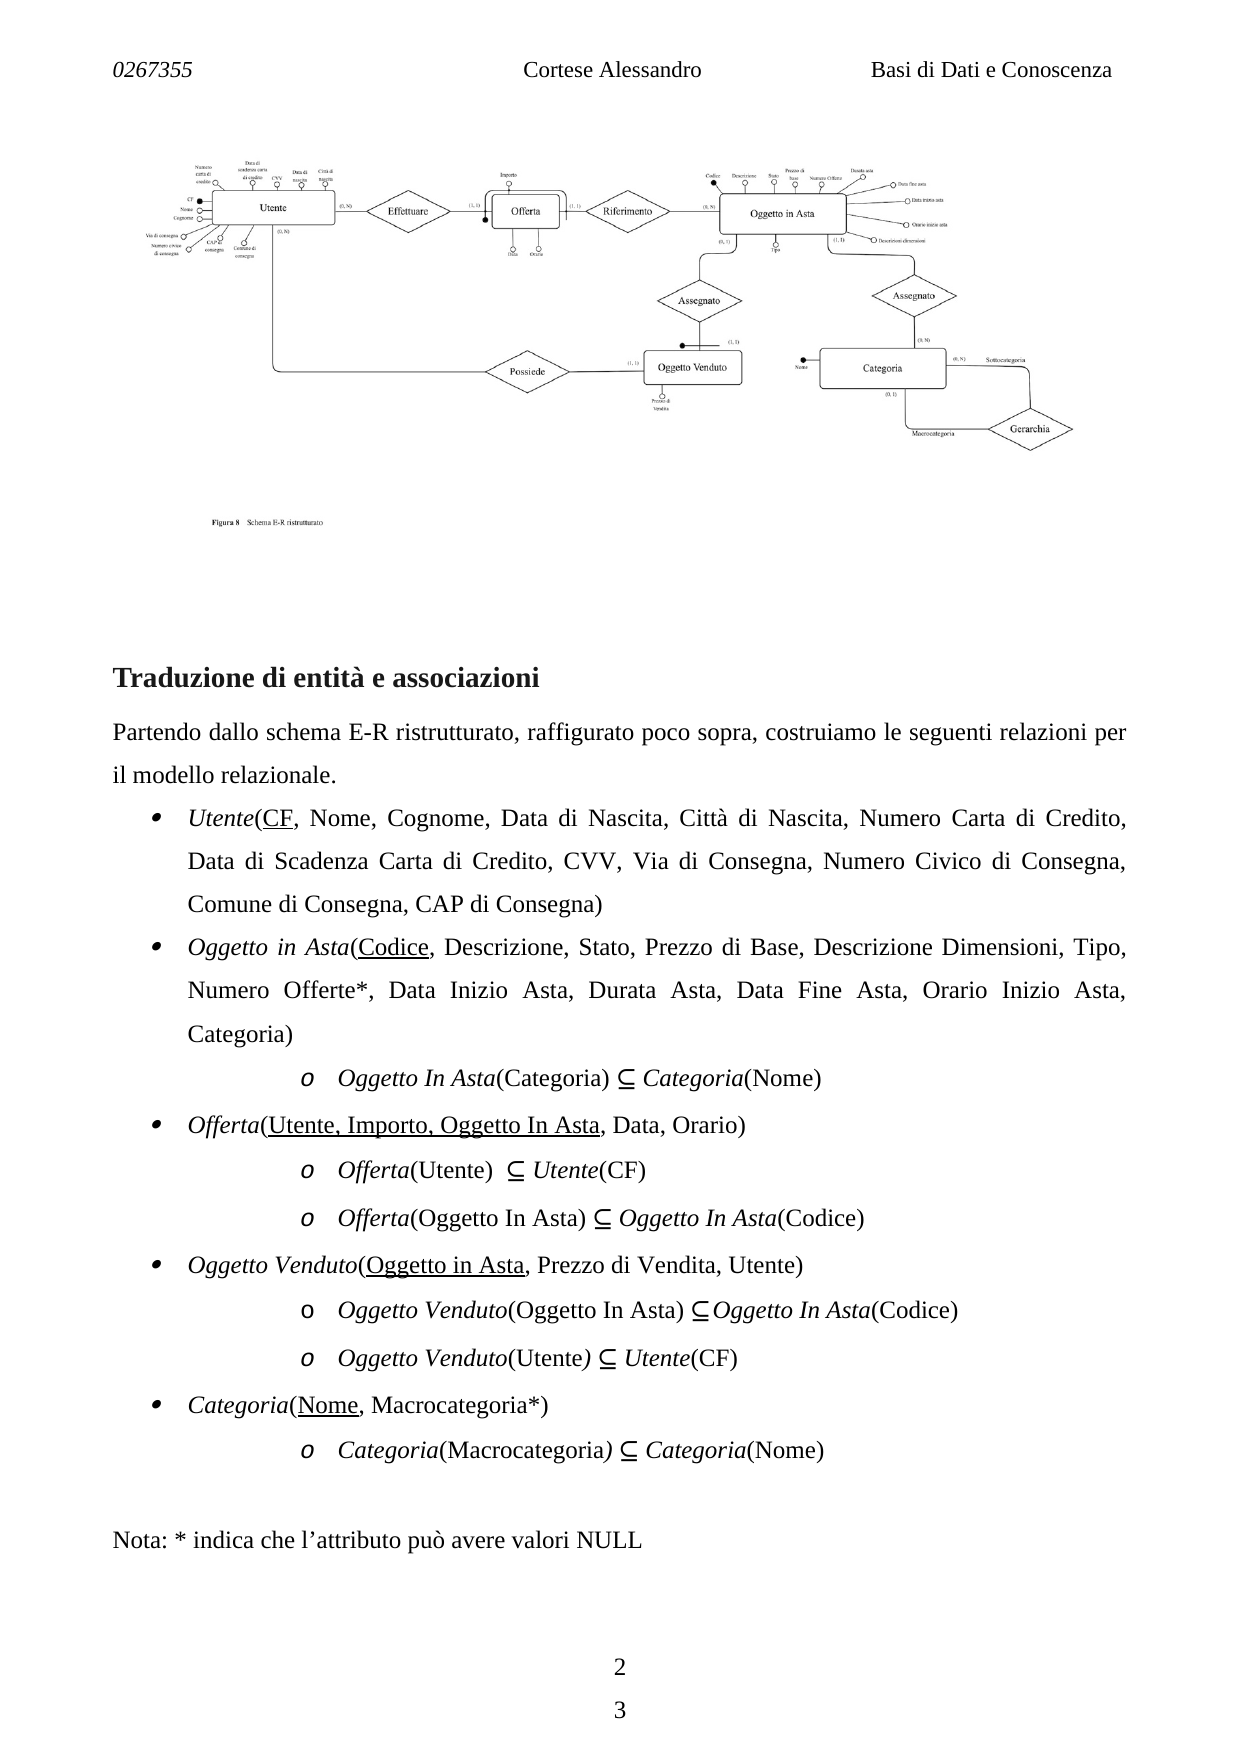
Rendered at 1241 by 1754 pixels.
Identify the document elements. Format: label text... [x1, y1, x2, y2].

list Categoria(Nome, Macrocategoria*) [150, 1390, 1128, 1419]
list Offerta(Utente) ⊆ Utente(CF) [300, 1153, 1128, 1186]
text Nota: * indica che l’attributo può avere valori NULL [112, 1525, 1128, 1554]
subtitle Traduzione di entità e associazioni [112, 660, 1128, 694]
list Oggetto in Asta(Codice, Descrizione, Stato, Prezzo di Base, Descrizione Dimensioni, Tipo, Numero Offerte*, Data Inizio Asta, Durata Asta, Data Fine Asta, Orario Inizio Asta, Categoria) [150, 932, 1128, 1047]
list Oggetto In Asta(Categoria) ⊆ Categoria(Nome) [300, 1062, 1128, 1094]
list Utente(CF, Nome, Cognome, Data di Nascita, Città di Nascita, Numero Carta di Credito, Data di Scadenza Carta di Credito, CVV, Via di Consegna, Numero Civico di Consegna, Comune di Consegna, CAP di Consegna) [150, 803, 1128, 918]
picture [112, 150, 1128, 535]
list Offerta(Utente, Importo, Oggetto In Asta, Data, Orario) [150, 1110, 1128, 1139]
list Categoria(Macrocategoria) ⊆ Categoria(Nome) [300, 1433, 1128, 1466]
text Partendo dallo schema E-R ristrutturato, raffigurato poco sopra, costruiamo le seguenti relazioni per il modello relazionale. [112, 717, 1128, 789]
list Oggetto Venduto(Utente) ⊆ Utente(CF) [300, 1342, 1128, 1374]
list Oggetto Venduto(Oggetto In Asta) ⊆ Oggetto In Asta(Codice) [300, 1293, 1128, 1326]
list Oggetto Venduto(Oggetto in Asta, Prezzo di Vendita, Utente) [150, 1250, 1128, 1279]
list Offerta(Oggetto In Asta) ⊆ Oggetto In Asta(Codice) [300, 1202, 1128, 1234]
